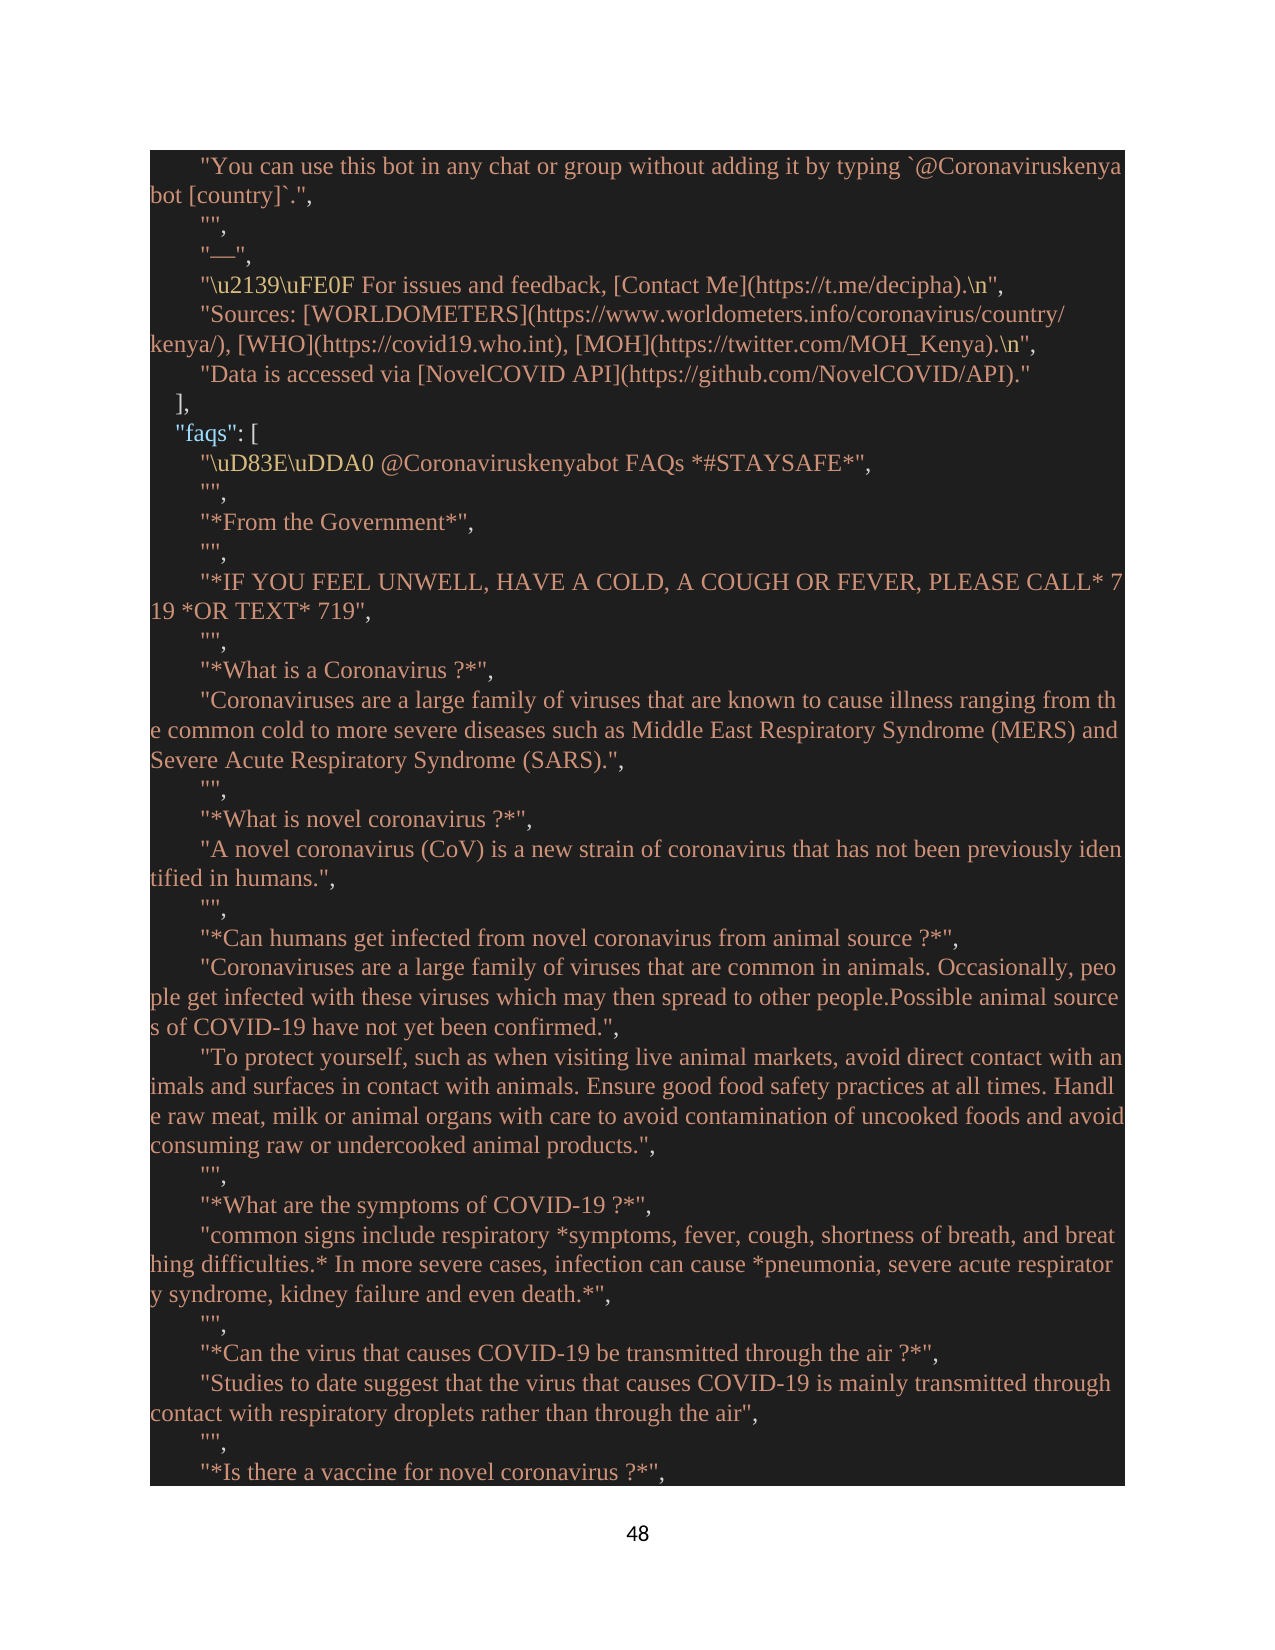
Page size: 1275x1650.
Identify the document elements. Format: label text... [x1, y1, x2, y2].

text "faqs": [ [150, 417, 1125, 447]
text "Coronaviruses are a large family of viruses that are common in animals. Occasionally, people get infected with these viruses which may then spread to other people.Possible animal sources of COVID-19 have not yet been confirmed.", [150, 952, 1125, 1041]
text "", [150, 536, 1125, 566]
text "", [150, 1159, 1125, 1189]
text "You can use this bot in any chat or group without adding it by typing `@Coronaviruskenyabot [country]`.", [150, 150, 1125, 209]
text "", [150, 892, 1125, 922]
text "Sources: [WORLDOMETERS](https://www.worldometers.info/coronavirus/country/kenya/), [WHO](https://covid19.who.int), [MOH](https://twitter.com/MOH_Kenya).\n", [150, 298, 1125, 358]
text "*What is a Coronavirus ?*", [150, 655, 1125, 684]
text "*What are the symptoms of COVID-19 ?*", [150, 1189, 1125, 1219]
text "Coronaviruses are a large family of viruses that are known to cause illness ranging from the common cold to more severe diseases such as Middle East Respiratory Syndrome (MERS) and Severe Acute Respiratory Syndrome (SARS).", [150, 684, 1125, 773]
text "Studies to date suggest that the virus that causes COVID-19 is mainly transmitted through contact with respiratory droplets rather than through the air", [150, 1367, 1125, 1427]
text "*Can the virus that causes COVID-19 be transmitted through the air ?*", [150, 1337, 1125, 1367]
text "A novel coronavirus (CoV) is a new strain of coronavirus that has not been previously identified in humans.", [150, 833, 1125, 892]
text "\uD83E\uDDA0 @Coronaviruskenyabot FAQs *#STAYSAFE*", [150, 447, 1125, 477]
text "", [150, 1427, 1125, 1456]
text "*What is novel coronavirus ?*", [150, 803, 1125, 833]
text "*Is there a vaccine for novel coronavirus ?*", [150, 1456, 1125, 1486]
text ], [150, 387, 1125, 417]
text "", [150, 477, 1125, 506]
text "", [150, 625, 1125, 655]
text "", [150, 773, 1125, 803]
text "\u2139\uFE0F For issues and feedback, [Contact Me](https://t.me/decipha).\n", [150, 269, 1125, 298]
text "", [150, 209, 1125, 239]
text "To protect yourself, such as when visiting live animal markets, avoid direct contact with animals and surfaces in contact with animals. Ensure good food safety practices at all times. Handle raw meat, milk or animal organs with care to avoid contamination of uncooked foods and avoid consuming raw or undercooked animal products.", [150, 1041, 1125, 1159]
text "*Can humans get infected from novel coronavirus from animal source ?*", [150, 922, 1125, 952]
text "*From the Government*", [150, 506, 1125, 536]
text "", [150, 1308, 1125, 1337]
text "common signs include respiratory *symptoms, fever, cough, shortness of breath, and breathing difficulties.* In more severe cases, infection can cause *pneumonia, severe acute respiratory syndrome, kidney failure and even death.*", [150, 1219, 1125, 1308]
text "—", [150, 239, 1125, 269]
text "*IF YOU FEEL UNWELL, HAVE A COLD, A COUGH OR FEVER, PLEASE CALL* 719 *OR TEXT* 719", [150, 566, 1125, 625]
text "Data is accessed via [NovelCOVID API](https://github.com/NovelCOVID/API)." [150, 358, 1125, 387]
